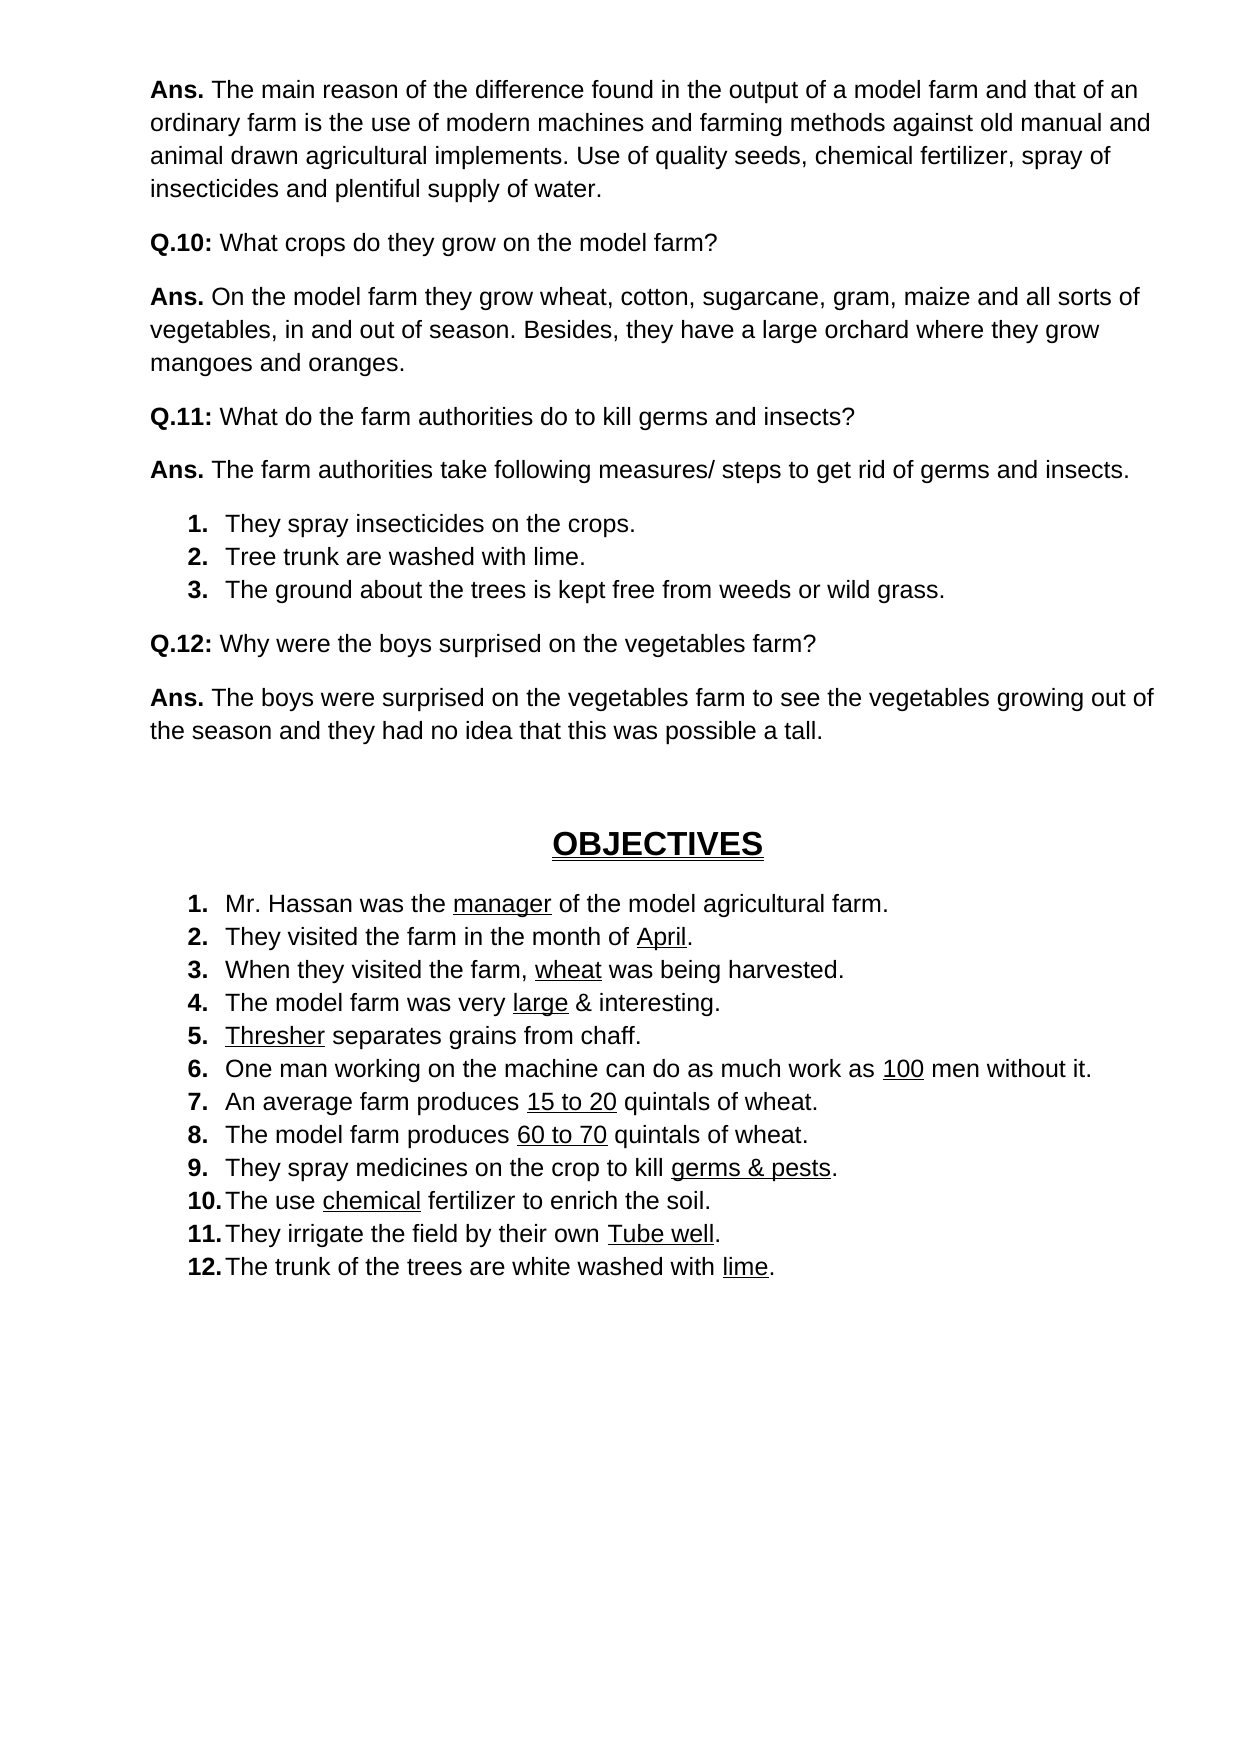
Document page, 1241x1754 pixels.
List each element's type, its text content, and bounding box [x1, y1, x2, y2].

list Mr. Hassan was the manager of the model agricultural farm. [187, 889, 1165, 918]
list The model farm produces 60 to 70 quintals of wheat. [187, 1120, 1165, 1149]
list They spray insecticides on the crops. [187, 509, 1165, 538]
text Q.10: What crops do they grow on the model farm? [150, 228, 1165, 257]
text Ans. The boys were surprised on the vegetables farm to see the vegetables growing out of the season and they had no idea that this was possible a tall. [150, 683, 1165, 745]
list Tree trunk are washed with lime. [187, 542, 1165, 571]
list They spray medicines on the crop to kill germs & pests. [187, 1153, 1165, 1182]
text Ans. On the model farm they grow wheat, cotton, sugarcane, gram, maize and all sorts of vegetables, in and out of season. Besides, they have a large orchard where they grow mangoes and oranges. [150, 282, 1165, 377]
list One man working on the machine can do as much work as 100 men without it. [187, 1054, 1165, 1083]
list The ground about the trees is kept free from weeds or wild grass. [187, 575, 1165, 604]
list When they visited the farm, wheat was being harvested. [187, 955, 1165, 984]
list They visited the farm in the month of April. [187, 922, 1165, 951]
text Q.12: Why were the boys surprised on the vegetables farm? [150, 629, 1165, 658]
list Thresher separates grains from chaff. [187, 1021, 1165, 1050]
list The use chemical fertilizer to enrich the soil. [187, 1186, 1165, 1215]
text Ans. The farm authorities take following measures/ steps to get rid of germs and insects. [150, 456, 1165, 484]
list An average farm produces 15 to 20 quintals of wheat. [187, 1087, 1165, 1116]
text Q.11: What do the farm authorities do to kill germs and insects? [150, 402, 1165, 430]
text OBJECTIVES [150, 824, 1165, 862]
list The trunk of the trees are white washed with lime. [187, 1252, 1165, 1281]
text Ans. The main reason of the difference found in the output of a model farm and that of an ordinary farm is the use of modern machines and farming methods against old manual and animal drawn agricultural implements. Use of quality seeds, chemical fertilizer, spray of insecticides and plentiful supply of water. [150, 75, 1165, 203]
list The model farm was very large & interesting. [187, 988, 1165, 1017]
list They irrigate the field by their own Tube well. [187, 1219, 1165, 1248]
